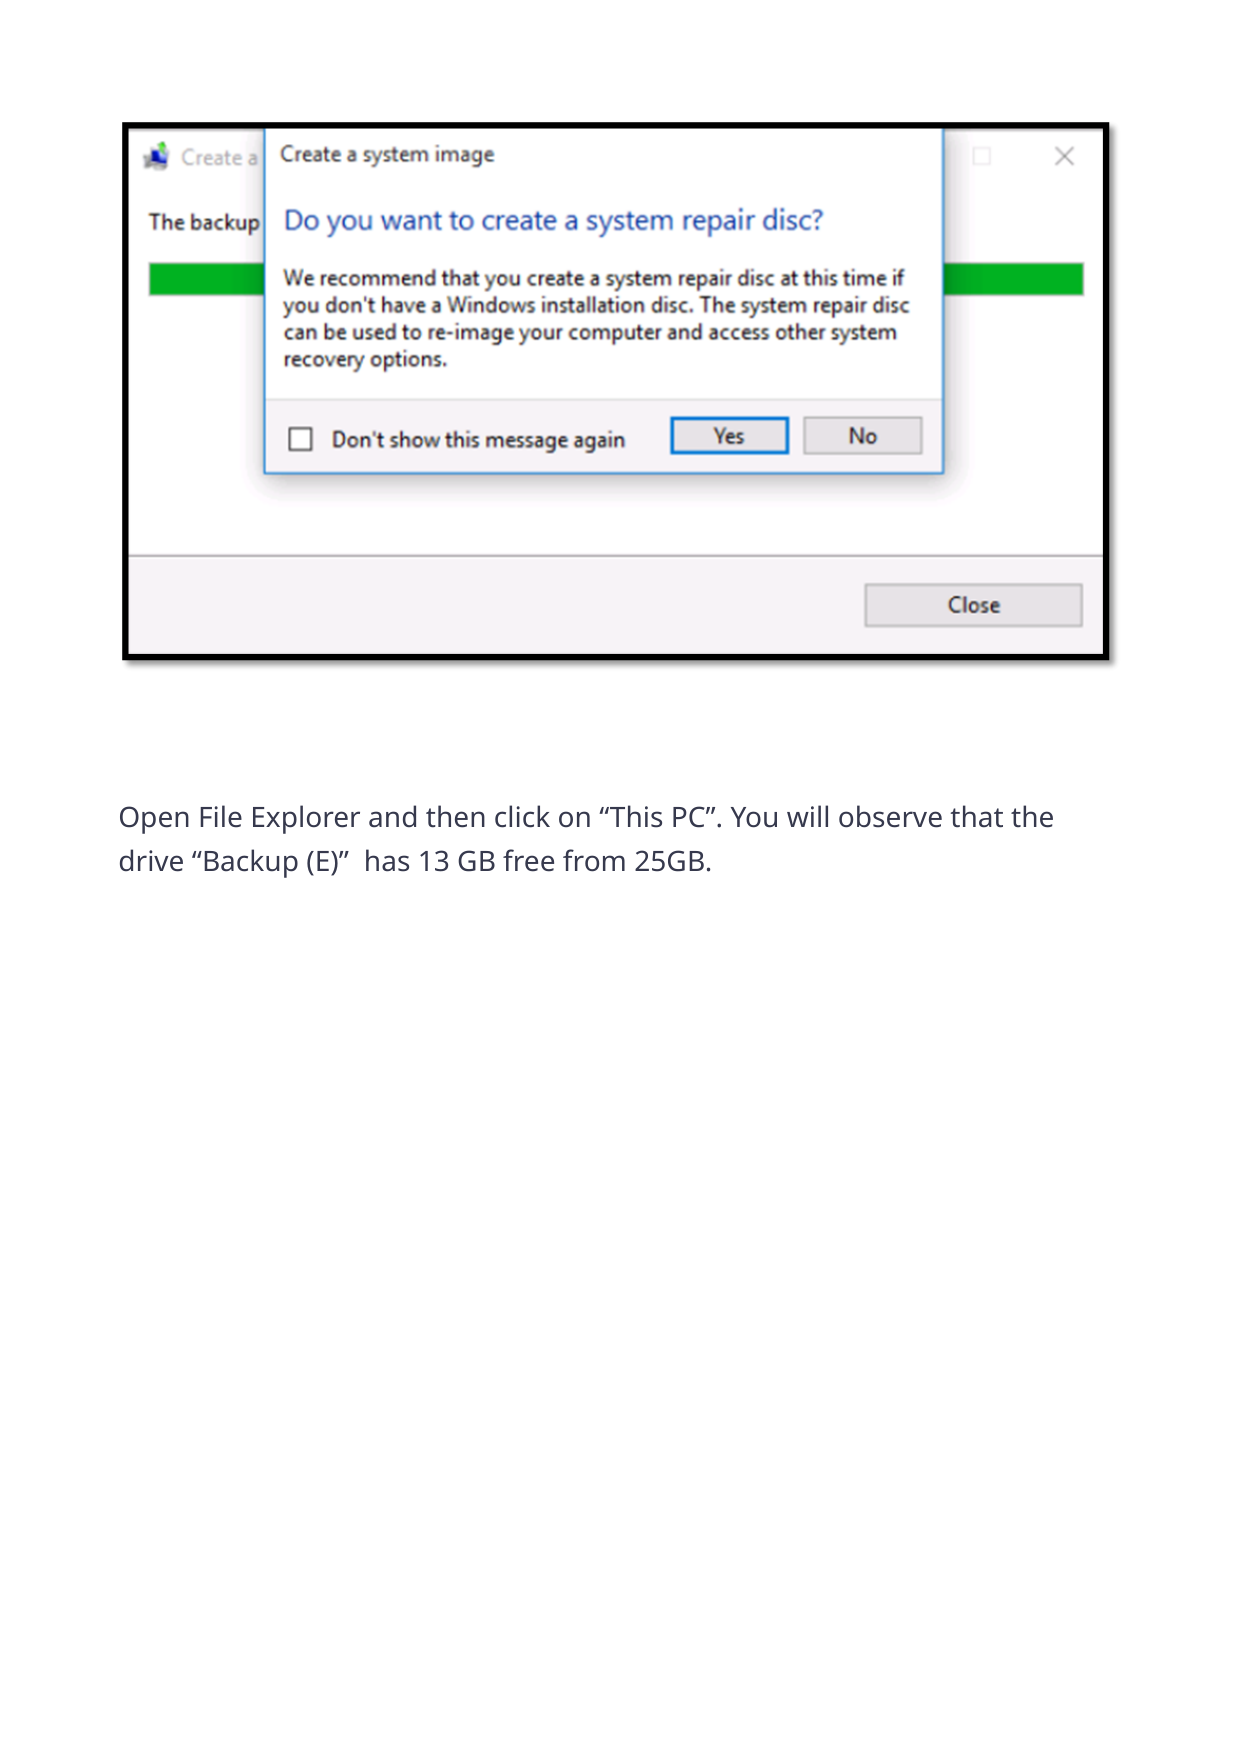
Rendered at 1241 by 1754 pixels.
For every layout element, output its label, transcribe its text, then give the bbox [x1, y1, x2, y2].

picture [118, 118, 1123, 674]
text Open File Explorer and then click on “This PC”. You will observe that the drive “Backup (E)” has 13 GB free from 25GB. [118, 797, 1122, 879]
